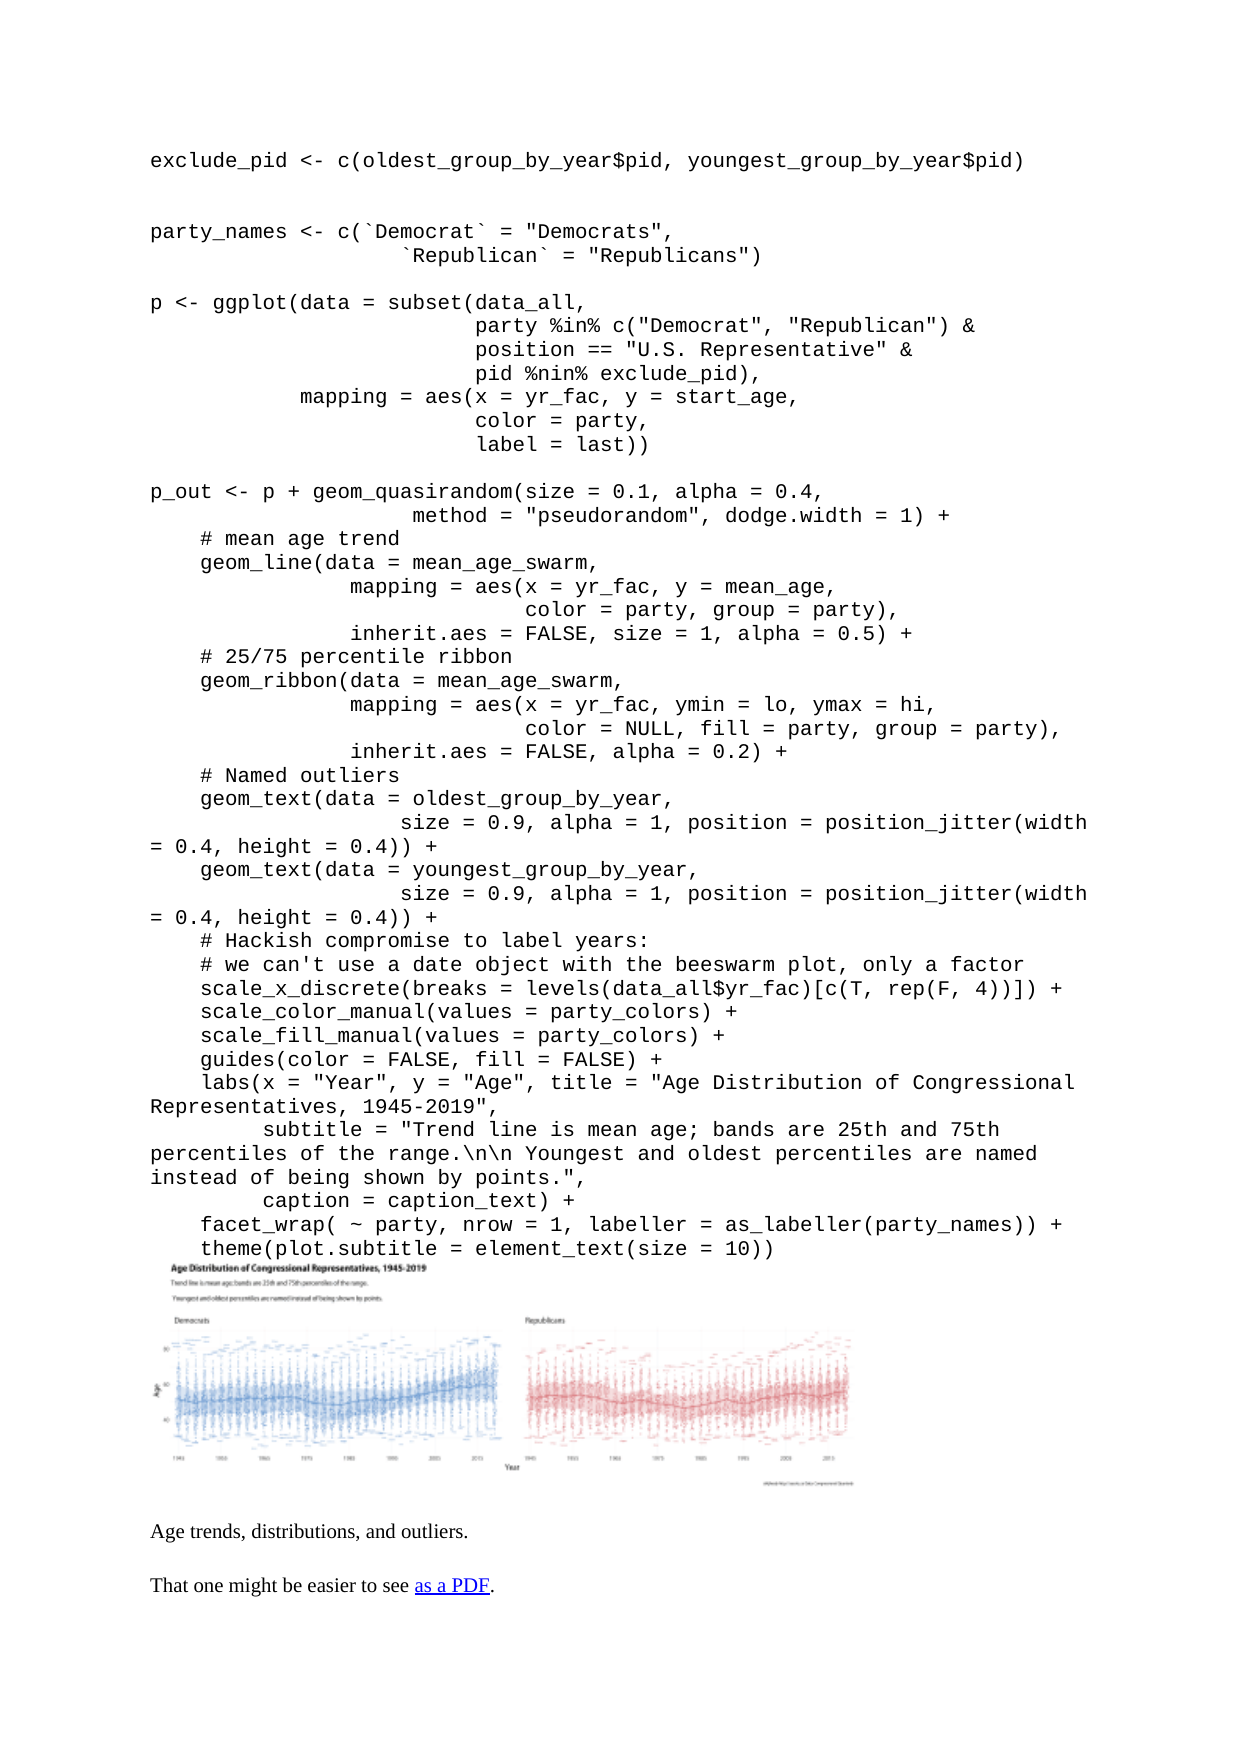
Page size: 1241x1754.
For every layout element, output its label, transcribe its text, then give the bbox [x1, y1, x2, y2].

text scale_color_manual(values = party_colors) + [150, 1001, 1090, 1025]
text mapping = aes(x = yr_fac, y = mean_age, [150, 576, 1090, 599]
text Age trends, distributions, and outliers. [150, 1519, 1090, 1543]
text guides(color = FALSE, fill = FALSE) + [150, 1048, 1090, 1072]
text label = last)) [150, 434, 1090, 457]
text color = party, group = party), [150, 599, 1090, 623]
text theme(plot.subtitle = element_text(size = 10)) [150, 1238, 1090, 1261]
text mapping = aes(x = yr_fac, y = start_age, [150, 386, 1090, 410]
text caption = caption_text) + [150, 1190, 1090, 1214]
text subtitle = "Trend line is mean age; bands are 25th and 75th percentiles of the range.\n\n Youngest and oldest percentiles are named instead of being shown by points.", [150, 1119, 1090, 1190]
text # Named outliers [150, 765, 1090, 788]
text party %in% c("Democrat", "Republican") & [150, 316, 1090, 339]
text geom_text(data = youngest_group_by_year, [150, 859, 1090, 883]
text scale_fill_manual(values = party_colors) + [150, 1025, 1090, 1048]
text color = NULL, fill = party, group = party), [150, 717, 1090, 741]
text # Hackish compromise to label years: [150, 930, 1090, 954]
text inherit.aes = FALSE, size = 1, alpha = 0.5) + [150, 623, 1090, 647]
text pid %nin% exclude_pid), [150, 363, 1090, 386]
text # 25/75 percentile ribbon [150, 647, 1090, 670]
text p <- ggplot(data = subset(data_all, [150, 292, 1090, 316]
text size = 0.9, alpha = 1, position = position_jitter(width = 0.4, height = 0.4)) + [150, 812, 1090, 859]
text size = 0.9, alpha = 1, position = position_jitter(width = 0.4, height = 0.4)) + [150, 883, 1090, 930]
text scale_x_discrete(breaks = levels(data_all$yr_fac)[c(T, rep(F, 4))]) + [150, 978, 1090, 1001]
text # we can't use a date object with the beeswarm plot, only a factor [150, 954, 1090, 978]
text mapping = aes(x = yr_fac, ymin = lo, ymax = hi, [150, 694, 1090, 717]
text exclude_pid <- c(oldest_group_by_year$pid, youngest_group_by_year$pid) [150, 150, 1090, 174]
text labs(x = "Year", y = "Age", title = "Age Distribution of Congressional Representatives, 1945-2019", [150, 1072, 1090, 1119]
text p_out <- p + geom_quasirandom(size = 0.1, alpha = 0.4, [150, 481, 1090, 505]
text geom_ribbon(data = mean_age_swarm, [150, 670, 1090, 694]
text method = "pseudorandom", dodge.width = 1) + [150, 505, 1090, 528]
text # mean age trend [150, 528, 1090, 552]
text inherit.aes = FALSE, alpha = 0.2) + [150, 741, 1090, 765]
text `Republican` = "Republicans") [150, 244, 1090, 268]
picture [150, 1261, 862, 1491]
text facet_wrap( ~ party, nrow = 1, labeller = as_labeller(party_names)) + [150, 1214, 1090, 1238]
text geom_line(data = mean_age_swarm, [150, 552, 1090, 576]
text That one might be easier to see as a PDF. [150, 1572, 1090, 1597]
text position == "U.S. Representative" & [150, 339, 1090, 363]
text party_names <- c(`Democrat` = "Democrats", [150, 221, 1090, 244]
text geom_text(data = oldest_group_by_year, [150, 788, 1090, 812]
text color = party, [150, 410, 1090, 434]
